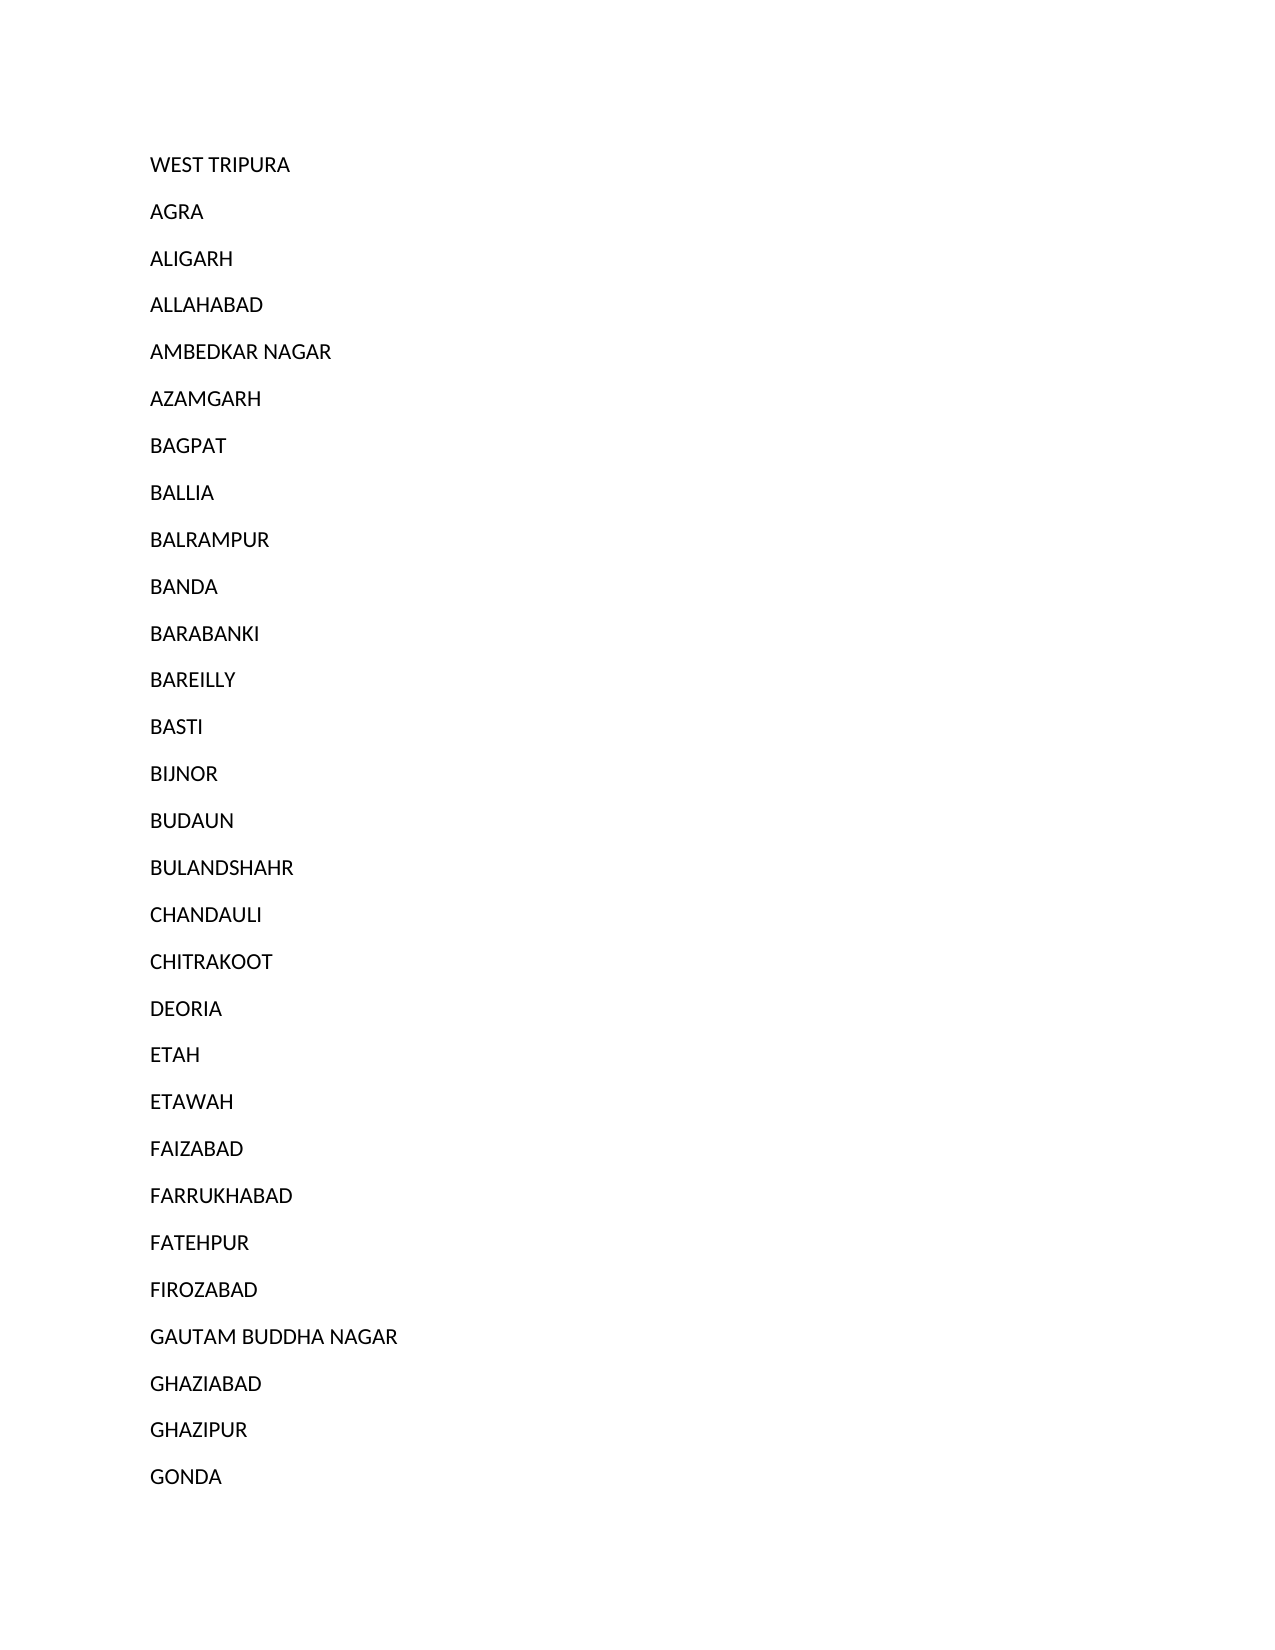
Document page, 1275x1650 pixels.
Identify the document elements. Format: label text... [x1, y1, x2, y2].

text GONDA [150, 1462, 1125, 1491]
text GHAZIABAD [150, 1369, 1125, 1397]
text ETAWAH [150, 1087, 1125, 1116]
text ETAH [150, 1041, 1125, 1069]
text CHITRAKOOT [150, 947, 1125, 975]
text CHANDAULI [150, 900, 1125, 928]
text BANDA [150, 572, 1125, 600]
text BIJNOR [150, 759, 1125, 787]
text FAIZABAD [150, 1134, 1125, 1162]
text AMBEDKAR NAGAR [150, 337, 1125, 366]
text BUDAUN [150, 806, 1125, 834]
text DEORIA [150, 994, 1125, 1022]
text BAGPAT [150, 431, 1125, 459]
text AGRA [150, 197, 1125, 225]
text ALLAHABAD [150, 291, 1125, 319]
text AZAMGARH [150, 384, 1125, 412]
text ALIGARH [150, 244, 1125, 272]
text FARRUKHABAD [150, 1181, 1125, 1209]
text FIROZABAD [150, 1275, 1125, 1303]
text BALLIA [150, 478, 1125, 506]
text BULANDSHAHR [150, 853, 1125, 881]
text BARABANKI [150, 619, 1125, 647]
text BASTI [150, 712, 1125, 741]
text FATEHPUR [150, 1228, 1125, 1256]
text WEST TRIPURA [150, 150, 1125, 178]
text BALRAMPUR [150, 525, 1125, 553]
text BAREILLY [150, 666, 1125, 694]
text GHAZIPUR [150, 1416, 1125, 1444]
text GAUTAM BUDDHA NAGAR [150, 1322, 1125, 1350]
